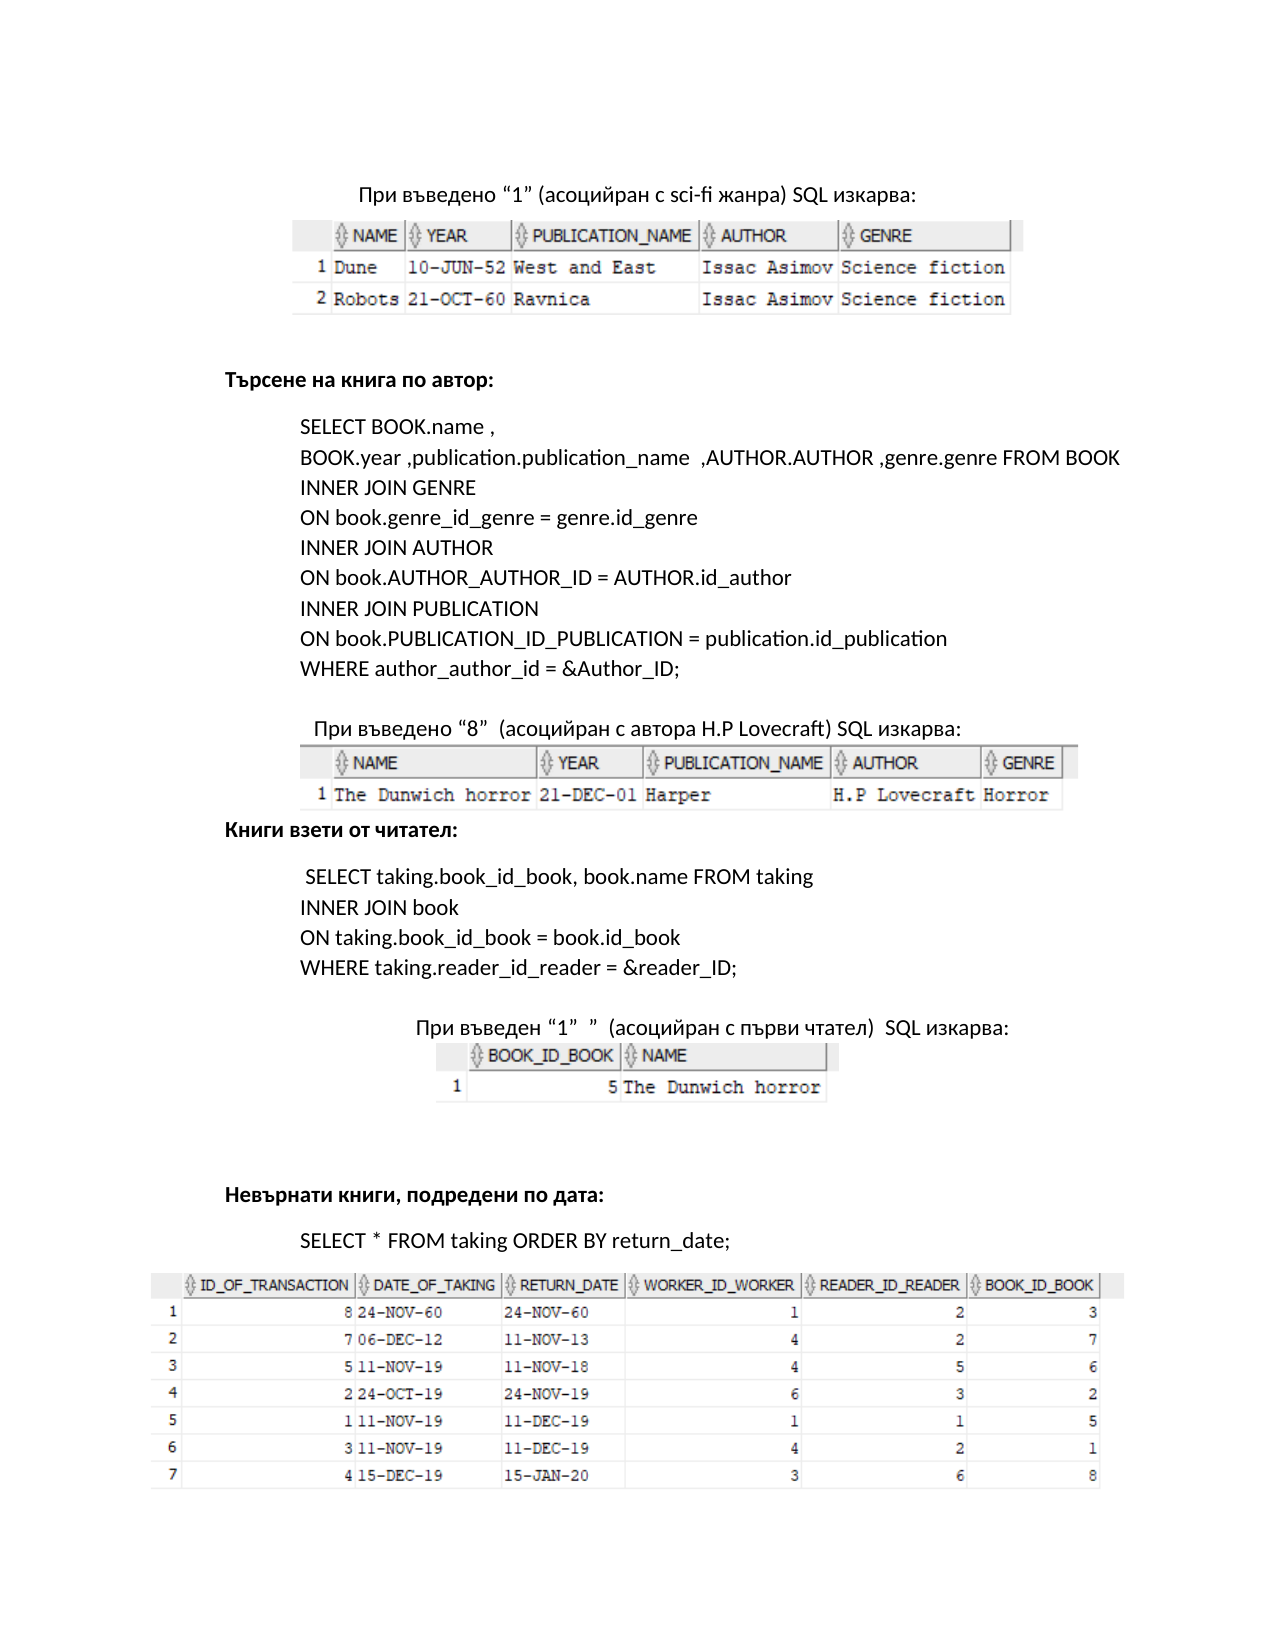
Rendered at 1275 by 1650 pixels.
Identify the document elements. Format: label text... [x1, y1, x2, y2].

text INNER JOIN PUBLICATION [300, 594, 1125, 622]
text WHERE taking.reader_id_reader = &reader_ID; [300, 953, 1125, 981]
text INNER JOIN book [300, 893, 1125, 921]
picture [300, 744, 1079, 814]
text SELECT BOOK.name , BOOK.year ,publication.publication_name ,AUTHOR.AUTHOR ,genre.genre FROM BOOK [300, 412, 1125, 471]
text ON book.PUBLICATION_ID_PUBLICATION = publication.id_publication [300, 624, 1125, 652]
text ON book.AUTHOR_AUTHOR_ID = AUTHOR.id_author [300, 563, 1125, 591]
text INNER JOIN GENRE [300, 473, 1125, 501]
picture [150, 1273, 1125, 1496]
text При въведенo “8” (асоцийран с автора H.P Lovecraft) SQL изкарва: [150, 714, 1125, 742]
text ON taking.book_id_book = book.id_book [300, 923, 1125, 951]
text INNER JOIN AUTHOR [300, 533, 1125, 561]
text При въведено “1” (асоцийран с sci-fi жанра) SQL изкарва: [150, 180, 1125, 208]
text ON book.genre_id_genre = genre.id_genre [300, 503, 1125, 531]
text Книги взети от читател: [150, 816, 1125, 844]
text При въведен “1” ” (асоцийран с първи чтател) SQL изкарва: [300, 1013, 1125, 1042]
picture [292, 220, 1024, 315]
picture [436, 1043, 839, 1114]
text Търсене на книга по автор: [225, 366, 1125, 393]
text SELECT * FROM taking ORDER BY return_date; [150, 1227, 1125, 1255]
text WHERE author_author_id = &Author_ID; [300, 654, 1125, 682]
text Невърнати книги, подредени по дата: [150, 1180, 1125, 1208]
text SELECT taking.book_id_book, book.name FROM taking [300, 862, 1125, 891]
